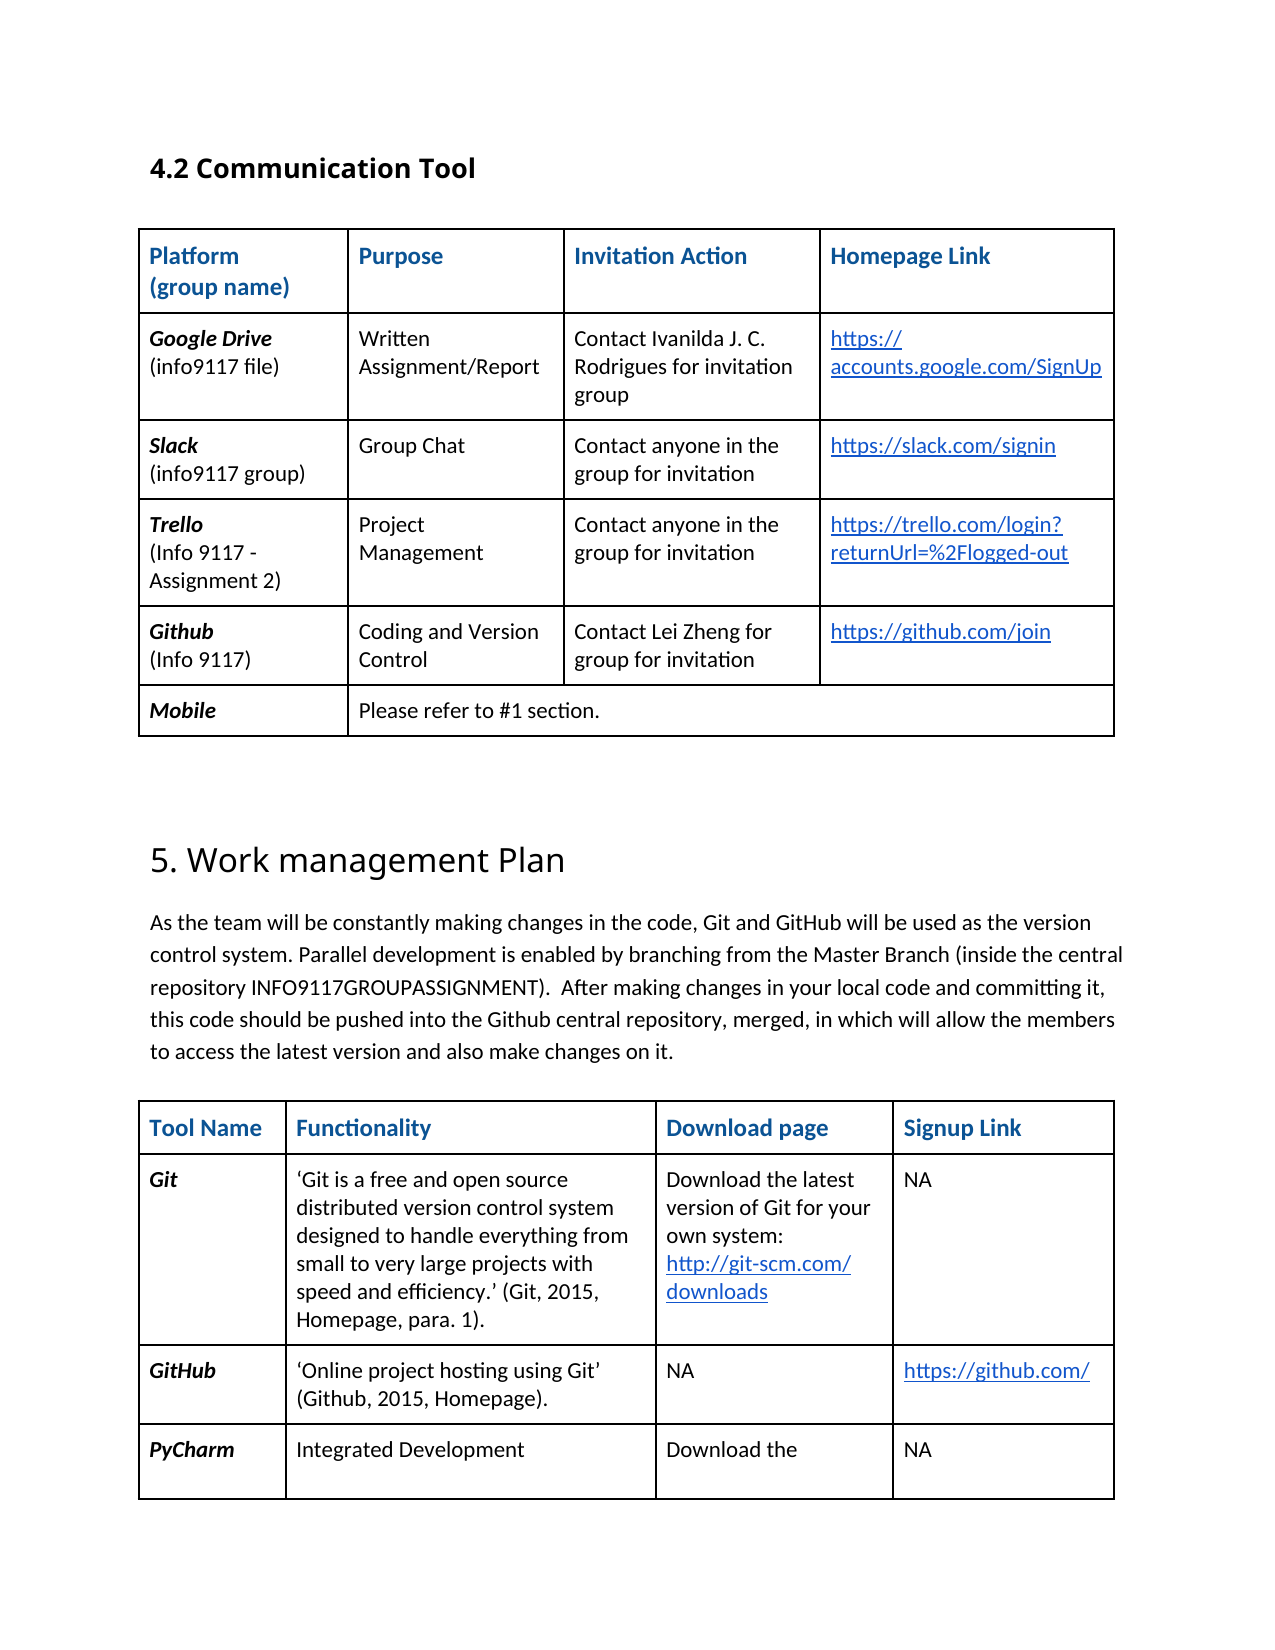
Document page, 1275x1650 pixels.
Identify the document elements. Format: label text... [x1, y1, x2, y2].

subtitle 5. Work management Plan [150, 837, 1125, 882]
table_header Signup Link [894, 1102, 1113, 1153]
table_cell Github (Info 9117) [140, 607, 347, 684]
table_cell Please refer to #1 section. [349, 686, 1113, 734]
table_cell NA [894, 1425, 1113, 1498]
table_cell ‘Git is a free and open source distributed version control system designed to handle everything from small to very large projects with speed and efficiency.’ (Git, 2015, Homepage, para. 1). [287, 1155, 655, 1344]
table_header Functionality [287, 1102, 655, 1153]
table_cell Mobile [140, 686, 347, 734]
table_cell Git [140, 1155, 285, 1344]
table_header Purpose [349, 230, 563, 312]
table_cell Download the pycharm version for your system from: https://www.jetbrains.com/pycharm/download/ [657, 1425, 892, 1498]
table_header Tool Name [140, 1102, 285, 1153]
table_header Download page [657, 1102, 892, 1153]
table_cell Group Chat [349, 421, 563, 498]
subtitle 4.2 Communication Tool [150, 150, 1125, 187]
table_cell Trello (Info 9117 - Assignment 2) [140, 500, 347, 605]
table_cell Integrated Development Environment (IDE) which is used to program using python language. [287, 1425, 655, 1498]
table_cell Contact Lei Zheng for group for invitation [565, 607, 819, 684]
table_header Invitation Action [565, 230, 819, 312]
table_cell https://github.com/ [894, 1346, 1113, 1423]
table_cell PyCharm [140, 1425, 285, 1498]
table_cell https://trello.com/login?returnUrl=%2Flogged-out [821, 500, 1113, 605]
table_cell Contact anyone in the group for invitation [565, 421, 819, 498]
table_cell https://accounts.google.com/SignUp [821, 314, 1113, 419]
table_cell https://github.com/join [821, 607, 1113, 684]
table_cell ‘Online project hosting using Git’ (Github, 2015, Homepage). [287, 1346, 655, 1423]
table_cell Slack (info9117 group) [140, 421, 347, 498]
table_cell GitHub [140, 1346, 285, 1423]
table_cell Download the latest version of Git for your own system: http://git-scm.com/downloads [657, 1155, 892, 1344]
table_cell Google Drive (info9117 file) [140, 314, 347, 419]
table_cell NA [657, 1346, 892, 1423]
table_header Platform (group name) [140, 230, 347, 312]
table_cell Written Assignment/Report [349, 314, 563, 419]
table_cell https://slack.com/signin [821, 421, 1113, 498]
table_cell Project Management [349, 500, 563, 605]
table_cell Contact Ivanilda J. C. Rodrigues for invitation group [565, 314, 819, 419]
table_header Homepage Link [821, 230, 1113, 312]
table_cell Coding and Version Control [349, 607, 563, 684]
table_cell NA [894, 1155, 1113, 1344]
text As the team will be constantly making changes in the code, Git and GitHub will be used as the version control system. Parallel development is enabled by branching from the Master Branch (inside the central repository INFO9117GROUPASSIGNMENT). After making changes in your local code and committing it, this code should be pushed into the Github central repository, merged, in which will allow the members to access the latest version and also make changes on it. [150, 908, 1125, 1065]
table_cell Contact anyone in the group for invitation [565, 500, 819, 605]
